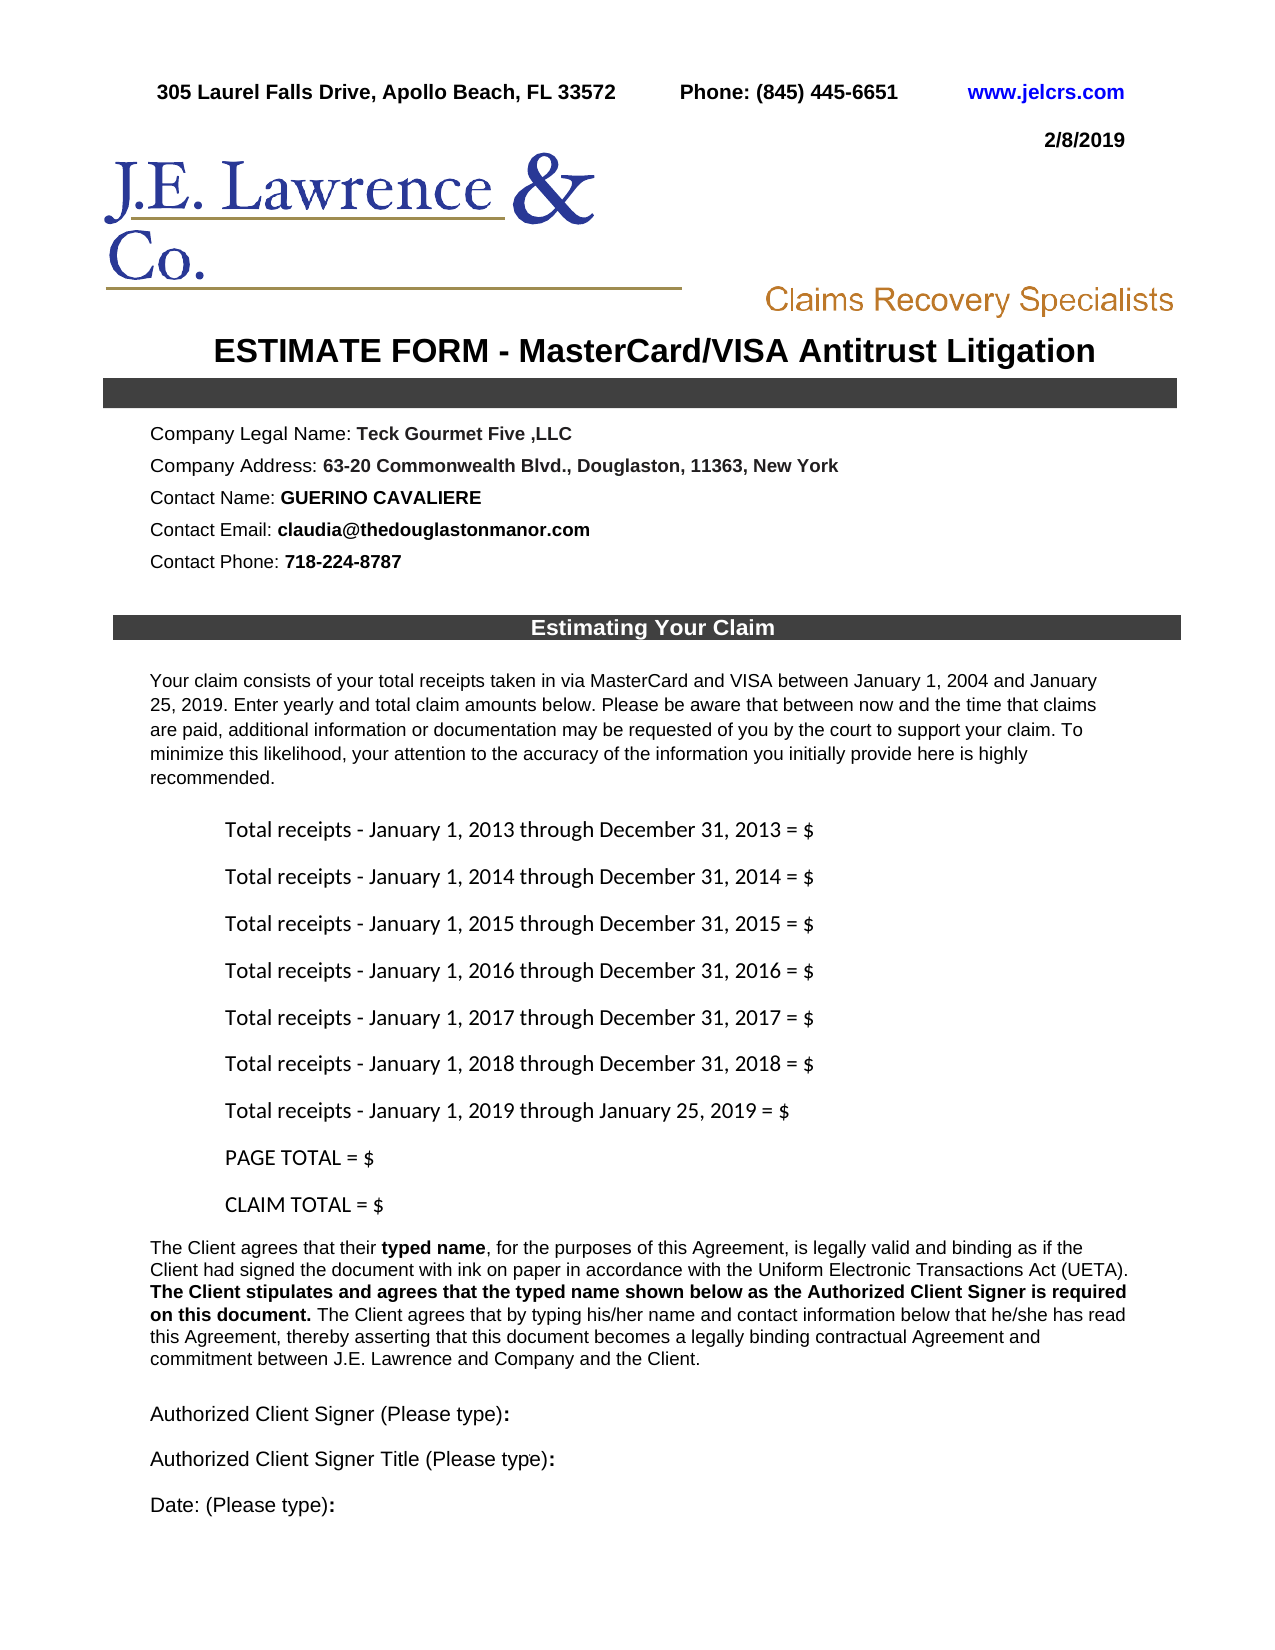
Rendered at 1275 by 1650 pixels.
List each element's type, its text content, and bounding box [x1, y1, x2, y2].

text Total receipts - January 1, 2016 through December 31, 2016 = $ [225, 956, 1125, 984]
text ESTIMATE FORM - MasterCard/VISA Antitrust Litigation [201, 331, 1109, 370]
text The Client agrees that their typed name, for the purposes of this Agreement, is legally valid and binding as if the Client had signed the document with ink on paper in accordance with the Uniform Electronic Transactions Act (UETA). The Client stipulates and agrees that the typed name shown below as the Authorized Client Signer is required on this document. The Client agrees that by typing his/her name and contact information below that he/she has read this Agreement, thereby asserting that this document becomes a legally binding contractual Agreement and commitment between J.E. Lawrence and Company and the Client. [150, 1237, 1134, 1369]
text Total receipts - January 1, 2018 through December 31, 2018 = $ [225, 1049, 1125, 1077]
picture [1133, 287, 1173, 311]
picture [1020, 286, 1039, 311]
text Your claim consists of your total receipts taken in via MasterCard and VISA between January 1, 2004 and January 25, 2019. Enter yearly and total claim amounts below. Please be aware that between now and the time that claims are paid, additional information or documentation may be requested of you by the court to support your claim. To minimize this likelihood, your attention to the accuracy of the information you initially provide here is highly recommended. [149, 670, 1125, 788]
subtitle Estimating Your Claim [112, 614, 1191, 640]
text Authorized Client Signer Title (Please type): [150, 1447, 1125, 1493]
picture [823, 293, 863, 311]
text Total receipts - January 1, 2013 through December 31, 2013 = $ [225, 815, 1125, 843]
picture [1101, 293, 1117, 311]
text Company Address: 63-20 Commonwealth Blvd., Douglaston, 11363, New York [150, 454, 1125, 476]
text Total receipts - January 1, 2019 through January 25, 2019 = $ [225, 1096, 1125, 1124]
text CLAIM TOTAL = $ [225, 1190, 1125, 1218]
text 305 Laurel Falls Drive, Apollo Beach, FL 33572 Phone: (845) 445-6651 www.jelcrs.com 2/8/2019 [152, 56, 1125, 152]
picture [766, 286, 788, 311]
text Date: (Please type): [150, 1493, 1125, 1517]
picture [985, 293, 1010, 318]
text Contact Phone: 718-224-8787 [150, 551, 1125, 572]
text Total receipts - January 1, 2014 through December 31, 2014 = $ [225, 862, 1125, 890]
text Total receipts - January 1, 2015 through December 31, 2015 = $ [225, 909, 1125, 937]
picture [796, 293, 813, 311]
picture [222, 161, 491, 210]
text Contact Email: claudia@thedouglastonmanor.com [150, 518, 1125, 540]
text PAGE TOTAL = $ [225, 1143, 1125, 1171]
text Authorized Client Signer (Please type): [150, 1402, 1125, 1447]
picture [158, 248, 190, 280]
picture [1042, 287, 1098, 317]
text Total receipts - January 1, 2017 through December 31, 2017 = $ [225, 1003, 1125, 1031]
text Contact Name: GUERINO CAVALIERE [150, 486, 1125, 508]
text Company Legal Name: Teck Gourmet Five ,LLC [150, 409, 1125, 444]
